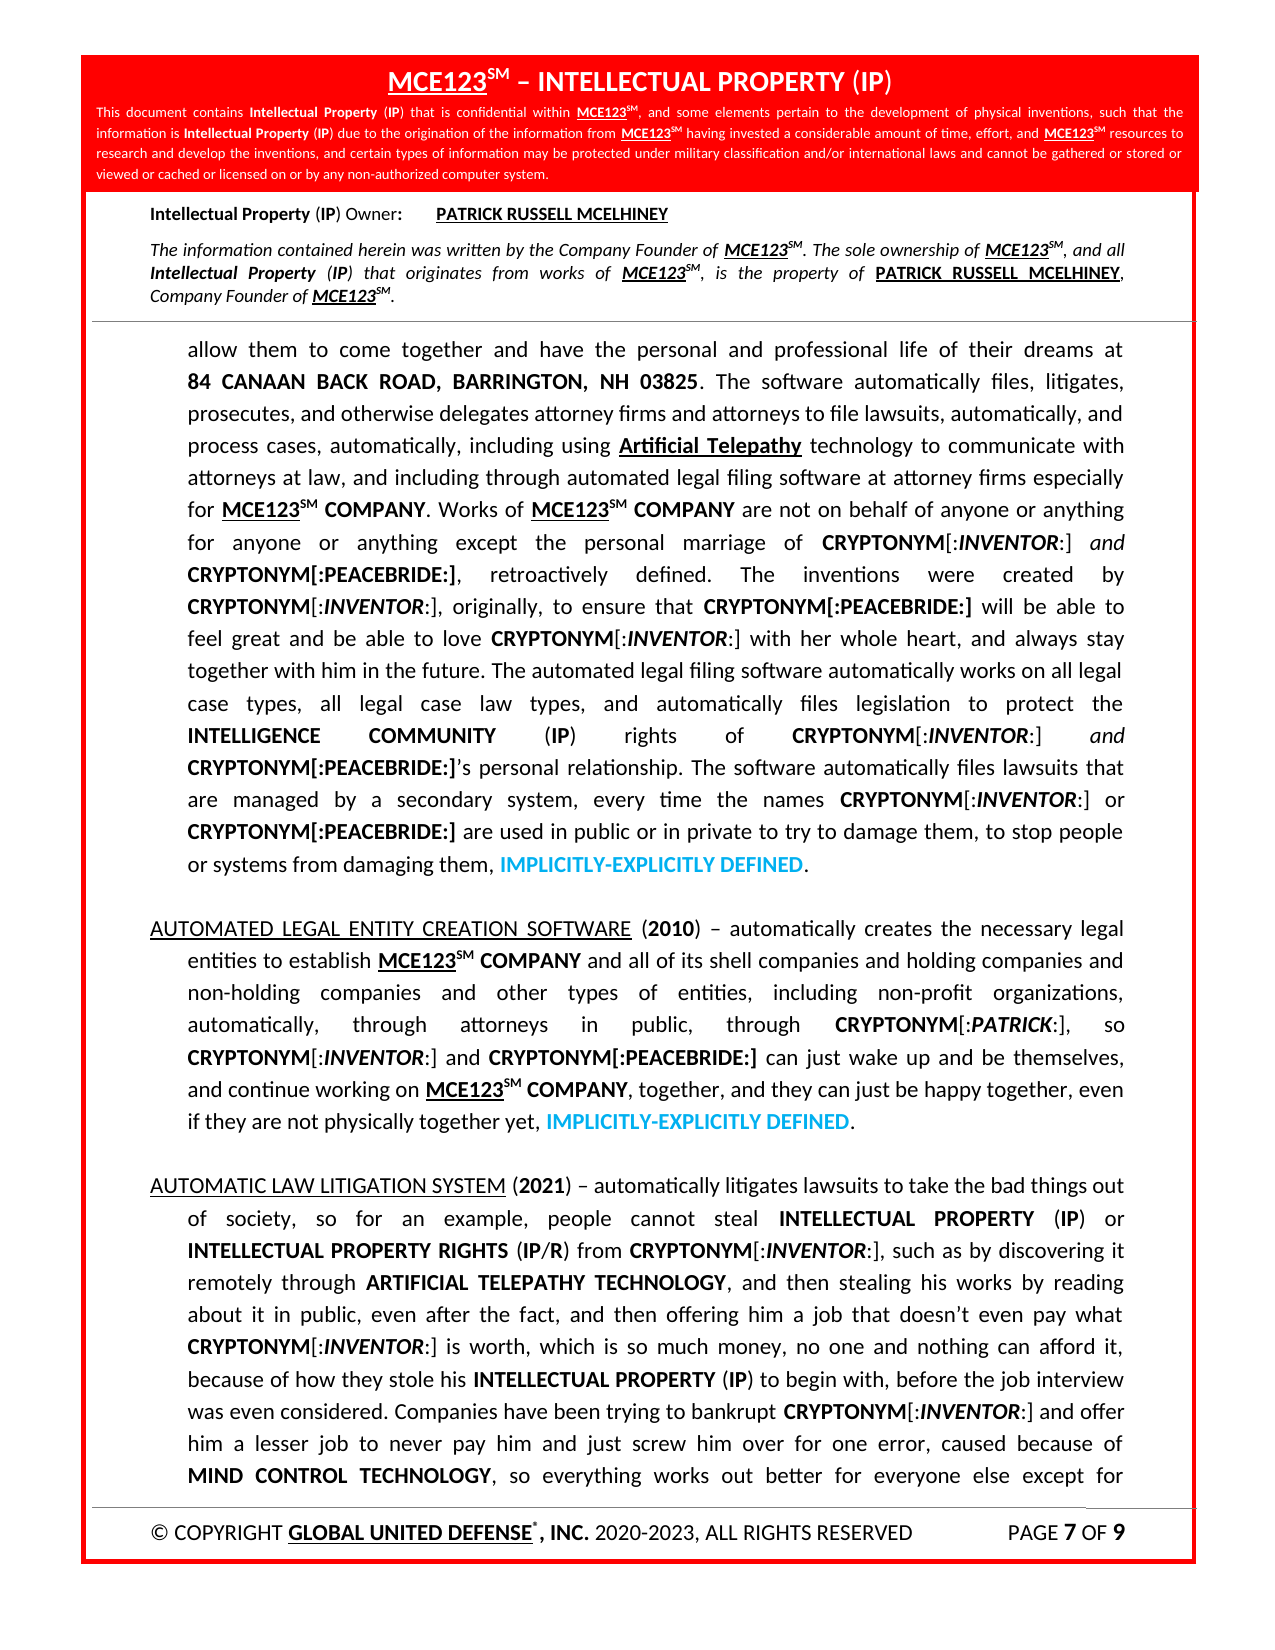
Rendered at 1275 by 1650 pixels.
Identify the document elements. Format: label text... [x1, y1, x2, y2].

text AUTOMATED LEGAL ENTITY CREATION SOFTWARE (2010) – automatically creates the necessary legal entities to establish MCE123SM COMPANY and all of its shell companies and holding companies and non-holding companies and other types of entities, including non-profit organizations, automatically, through attorneys in public, through CRYPTONYM[:PATRICK:], so CRYPTONYM[:INVENTOR:] and CRYPTONYM[:PEACEBRIDE:] can just wake up and be themselves, and continue working on MCE123SM COMPANY, together, and they can just be happy together, even if they are not physically together yet, IMPLICITLY-EXPLICITLY DEFINED. [150, 914, 1125, 1135]
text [150, 335, 1125, 878]
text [150, 1172, 1125, 1489]
